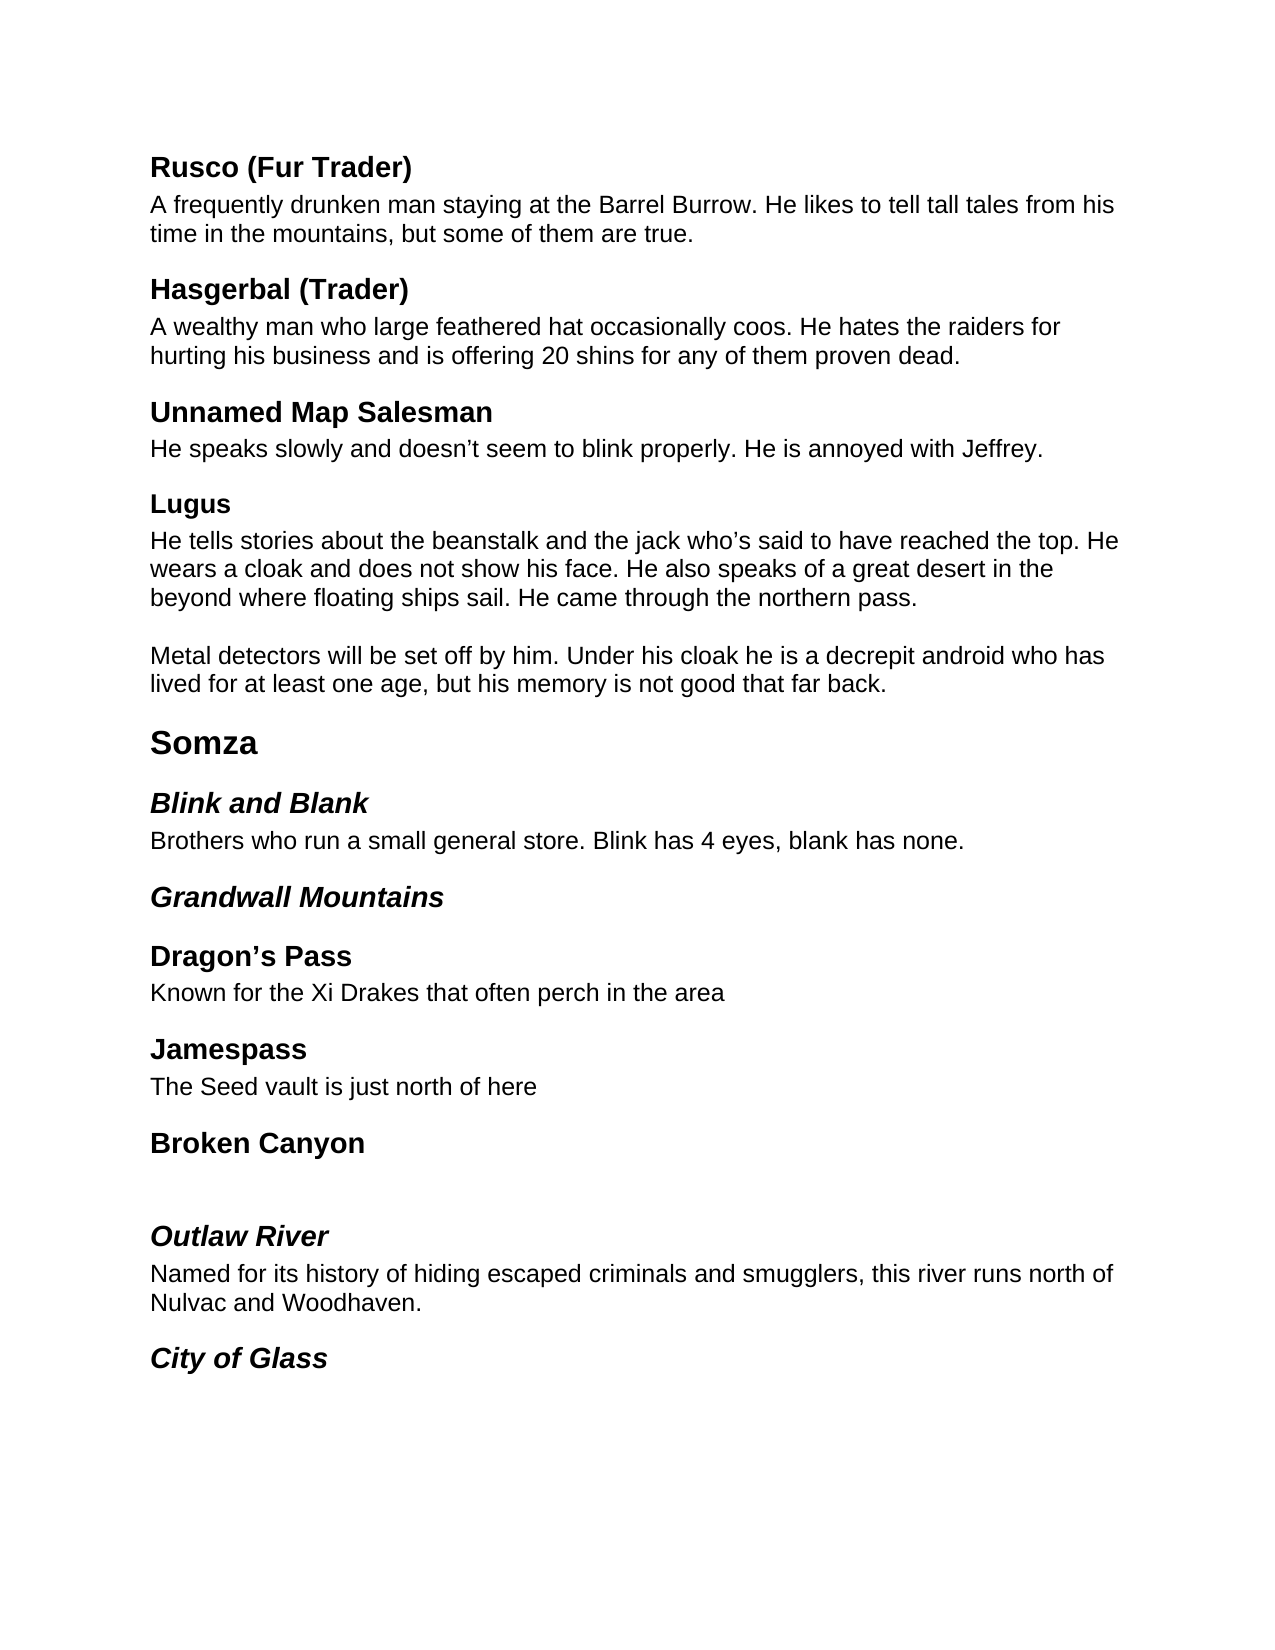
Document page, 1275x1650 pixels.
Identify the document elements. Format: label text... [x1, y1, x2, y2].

subtitle Grandwall Mountains [150, 880, 1125, 914]
text He speaks slowly and doesn’t seem to blink properly. He is annoyed with Jeffrey. [150, 434, 1125, 463]
subtitle Jamespass [150, 1032, 1125, 1066]
text Known for the Xi Drakes that often perch in the area [150, 978, 1125, 1007]
text The Seed vault is just north of here [150, 1072, 1125, 1101]
text Brothers who run a small general store. Blink has 4 eyes, blank has none. [150, 826, 1125, 855]
subtitle Unnamed Map Salesman [150, 394, 1125, 428]
subtitle Dragon’s Pass [150, 939, 1125, 972]
text A wealthy man who large feathered hat occasionally coos. He hates the raiders for hurting his business and is offering 20 shins for any of them proven dead. [150, 312, 1125, 369]
subtitle Broken Canyon [150, 1126, 1125, 1159]
text Named for its history of hiding escaped criminals and smugglers, this river runs north of Nulvac and Woodhaven. [150, 1259, 1125, 1317]
subtitle Lugus [150, 488, 1125, 519]
subtitle Rusco (Fur Trader) [150, 150, 1125, 183]
subtitle Hasgerbal (Trader) [150, 272, 1125, 306]
text A frequently drunken man staying at the Barrel Burrow. He likes to tell tall tales from his time in the mountains, but some of them are true. [150, 190, 1125, 247]
subtitle Somza [150, 723, 1125, 762]
text Metal detectors will be set off by him. Under his cloak he is a decrepit android who has lived for at least one age, but his memory is not good that far back. [150, 641, 1125, 698]
subtitle Outlaw River [150, 1219, 1125, 1253]
subtitle City of Glass [150, 1342, 1125, 1375]
subtitle Blink and Blank [150, 787, 1125, 820]
text He tells stories about the beanstalk and the jack who’s said to have reached the top. He wears a cloak and does not show his face. He also speaks of a great desert in the beyond where floating ships sail. He came through the northern pass. [150, 526, 1125, 612]
